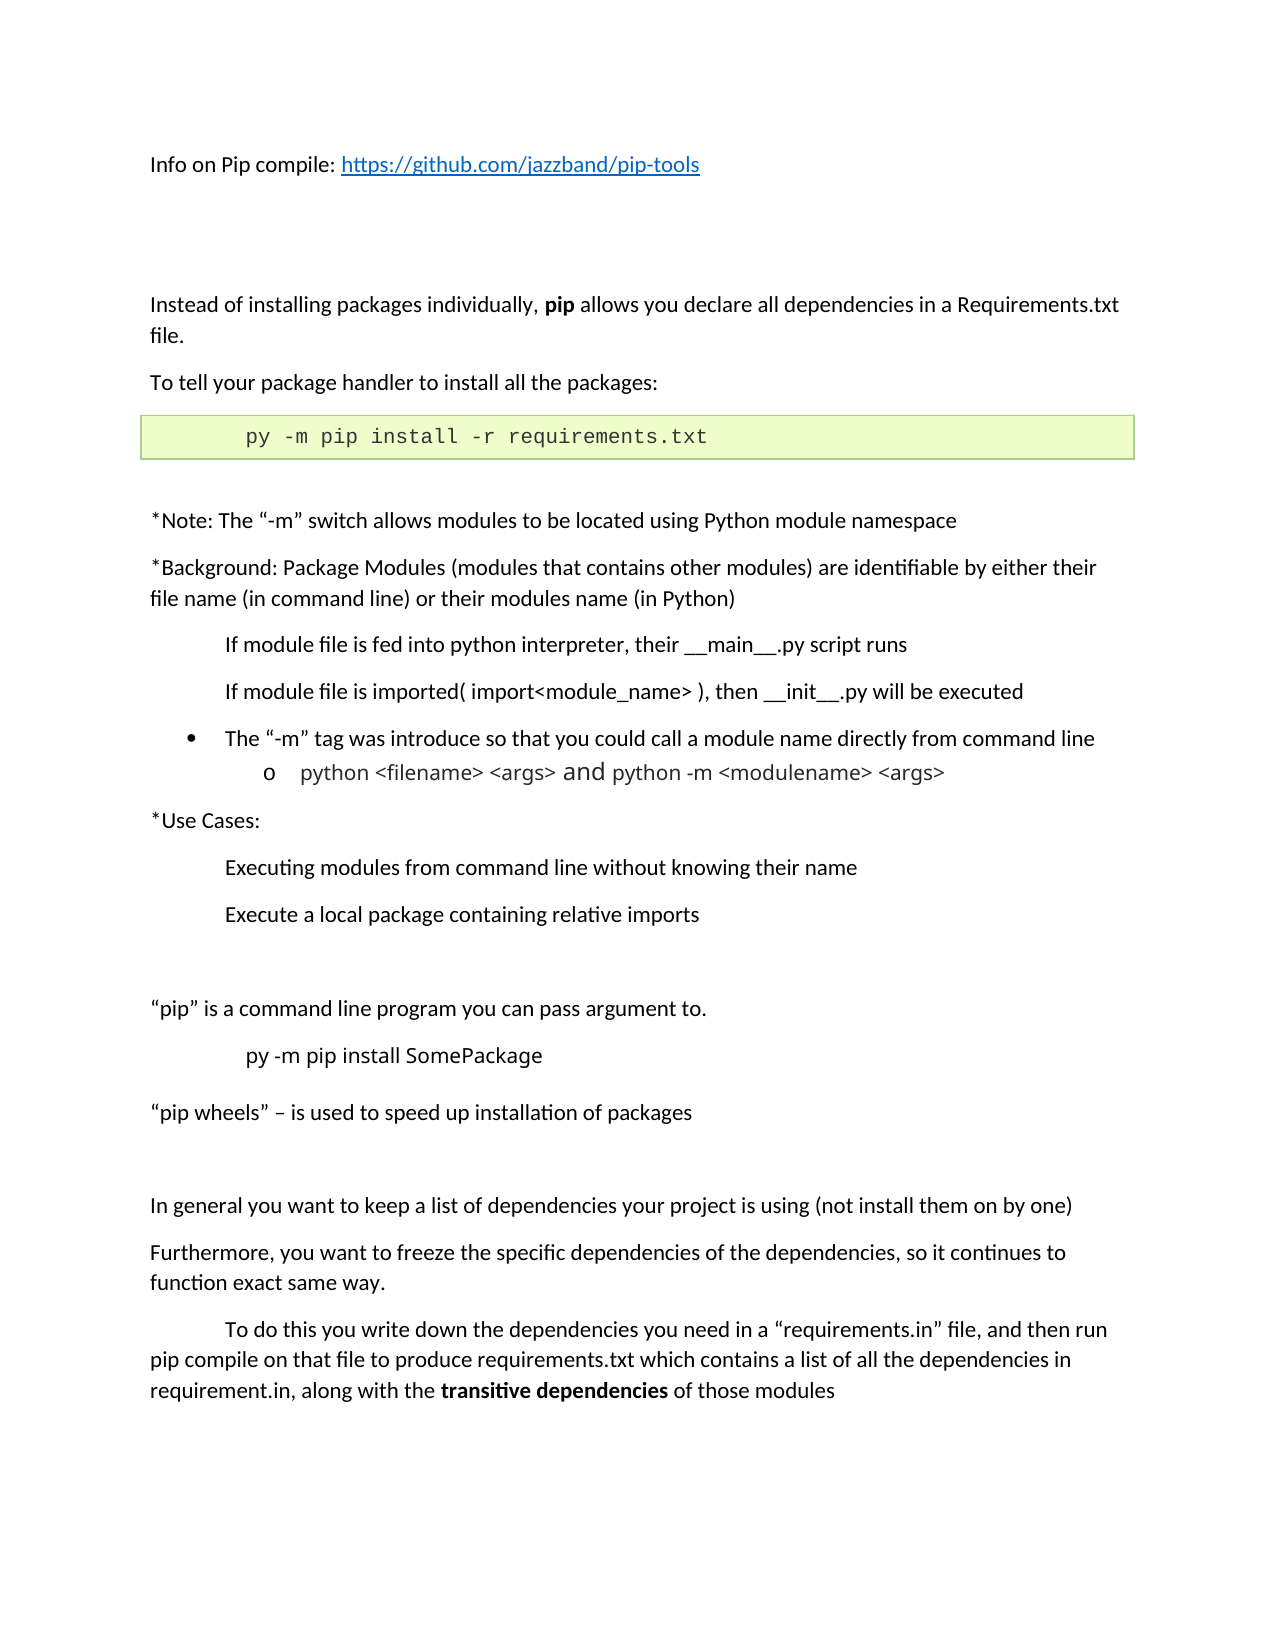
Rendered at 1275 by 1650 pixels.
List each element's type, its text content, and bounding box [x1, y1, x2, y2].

text To tell your package handler to install all the packages: [150, 368, 1125, 396]
text “pip wheels” – is used to speed up installation of packages [150, 1098, 1125, 1126]
text Info on Pip compile: https://github.com/jazzband/pip-tools [150, 150, 1125, 178]
text py -m pip install -r requirements.txt [142, 416, 1133, 458]
text “pip” is a command line program you can pass argument to. [150, 994, 1125, 1022]
text Instead of installing packages individually, pip allows you declare all dependencies in a Requirements.txt file. [150, 291, 1125, 349]
text py -m pip install SomePackage [150, 1041, 1125, 1069]
list The “-m” tag was introduce so that you could call a module name directly from command line [187, 724, 1125, 752]
text Execute a local package containing relative imports [150, 900, 1125, 928]
text *Background: Package Modules (modules that contains other modules) are identifiable by either their file name (in command line) or their modules name (in Python) [150, 553, 1125, 612]
text *Note: The “-m” switch allows modules to be located using Python module namespace [150, 507, 1125, 534]
list python <filename> <args> and python -m <modulename> <args> [262, 754, 1125, 787]
text Furthermore, you want to freeze the specific dependencies of the dependencies, so it continues to function exact same way. [150, 1238, 1125, 1296]
text *Use Cases: [150, 806, 1125, 834]
text If module file is fed into python interpreter, their __main__.py script runs [150, 631, 1125, 658]
text In general you want to keep a list of dependencies your project is using (not install them on by one) [150, 1191, 1125, 1219]
text If module file is imported( import<module_name> ), then __init__.py will be executed [150, 677, 1125, 705]
text To do this you write down the dependencies you need in a “requirements.in” file, and then run pip compile on that file to produce requirements.txt which contains a list of all the dependencies in requirement.in, along with the transitive dependencies of those modules [150, 1315, 1125, 1404]
text Executing modules from command line without knowing their name [150, 853, 1125, 881]
